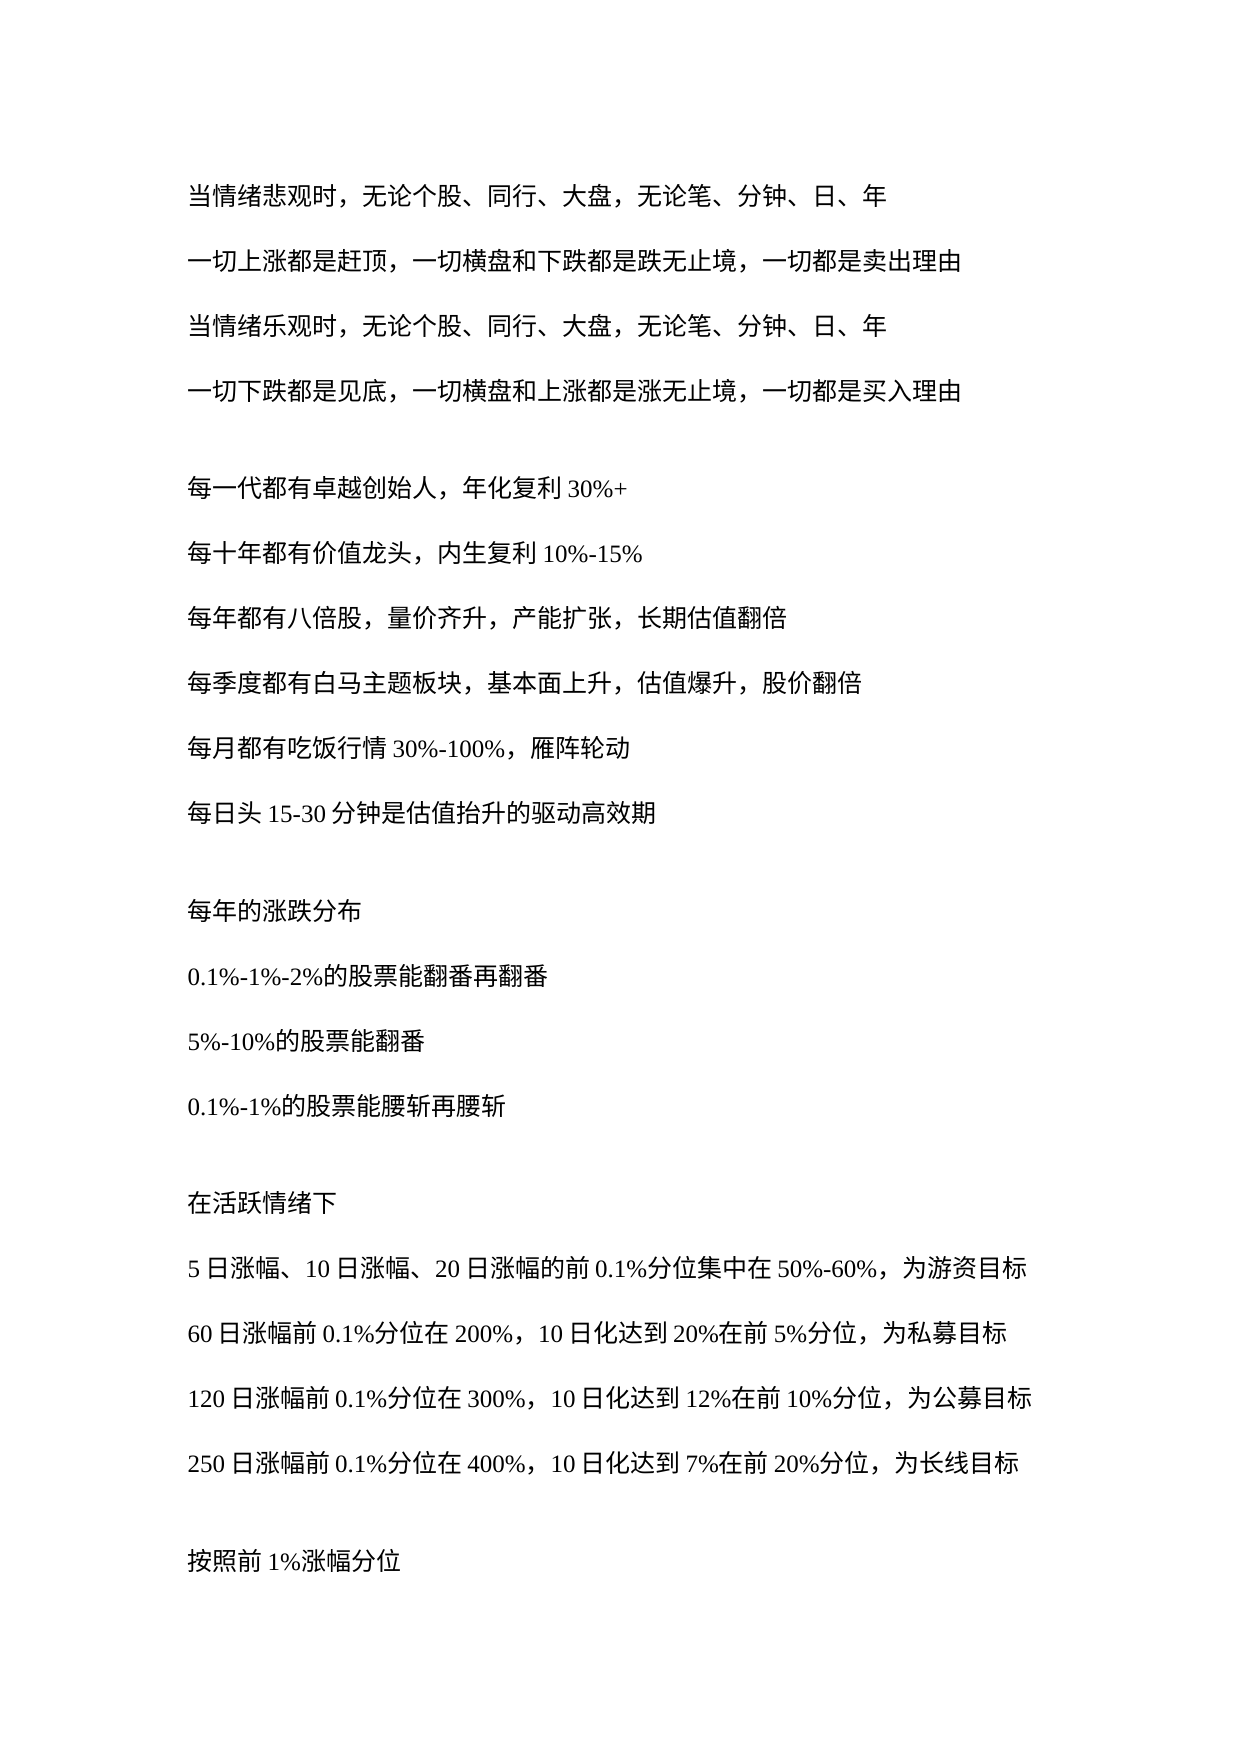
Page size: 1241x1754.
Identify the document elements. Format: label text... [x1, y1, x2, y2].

text 0.1%-1%的股票能腰斩再腰斩 [187, 1072, 1053, 1137]
text 一切上涨都是赶顶，一切横盘和下跌都是跌无止境，一切都是卖出理由 [187, 227, 1053, 292]
text 每年都有八倍股，量价齐升，产能扩张，长期估值翻倍 [187, 584, 1053, 649]
text 当情绪悲观时，无论个股、同行、大盘，无论笔、分钟、日、年 [187, 162, 1053, 227]
text 5%-10%的股票能翻番 [187, 1007, 1053, 1072]
text 每季度都有白马主题板块，基本面上升，估值爆升，股价翻倍 [187, 649, 1053, 714]
text 5日涨幅、10日涨幅、20日涨幅的前0.1%分位集中在50%-60%，为游资目标 [187, 1234, 1053, 1299]
text 0.1%-1%-2%的股票能翻番再翻番 [187, 942, 1053, 1007]
text 250日涨幅前0.1%分位在400%，10日化达到7%在前20%分位，为长线目标 [187, 1429, 1053, 1494]
text 每年的涨跌分布 [187, 877, 1053, 942]
text 每月都有吃饭行情30%-100%，雁阵轮动 [187, 714, 1053, 779]
text 每日头15-30分钟是估值抬升的驱动高效期 [187, 779, 1053, 844]
text 每十年都有价值龙头，内生复利10%-15% [187, 519, 1053, 584]
text 按照前1%涨幅分位 [187, 1527, 1053, 1592]
text 一切下跌都是见底，一切横盘和上涨都是涨无止境，一切都是买入理由 [187, 357, 1053, 422]
text 每一代都有卓越创始人，年化复利30%+ [187, 454, 1053, 519]
text 60日涨幅前0.1%分位在200%，10日化达到20%在前5%分位，为私募目标 [187, 1299, 1053, 1364]
text 120日涨幅前0.1%分位在300%，10日化达到12%在前10%分位，为公募目标 [187, 1364, 1053, 1429]
text 在活跃情绪下 [187, 1169, 1053, 1234]
text 当情绪乐观时，无论个股、同行、大盘，无论笔、分钟、日、年 [187, 292, 1053, 357]
